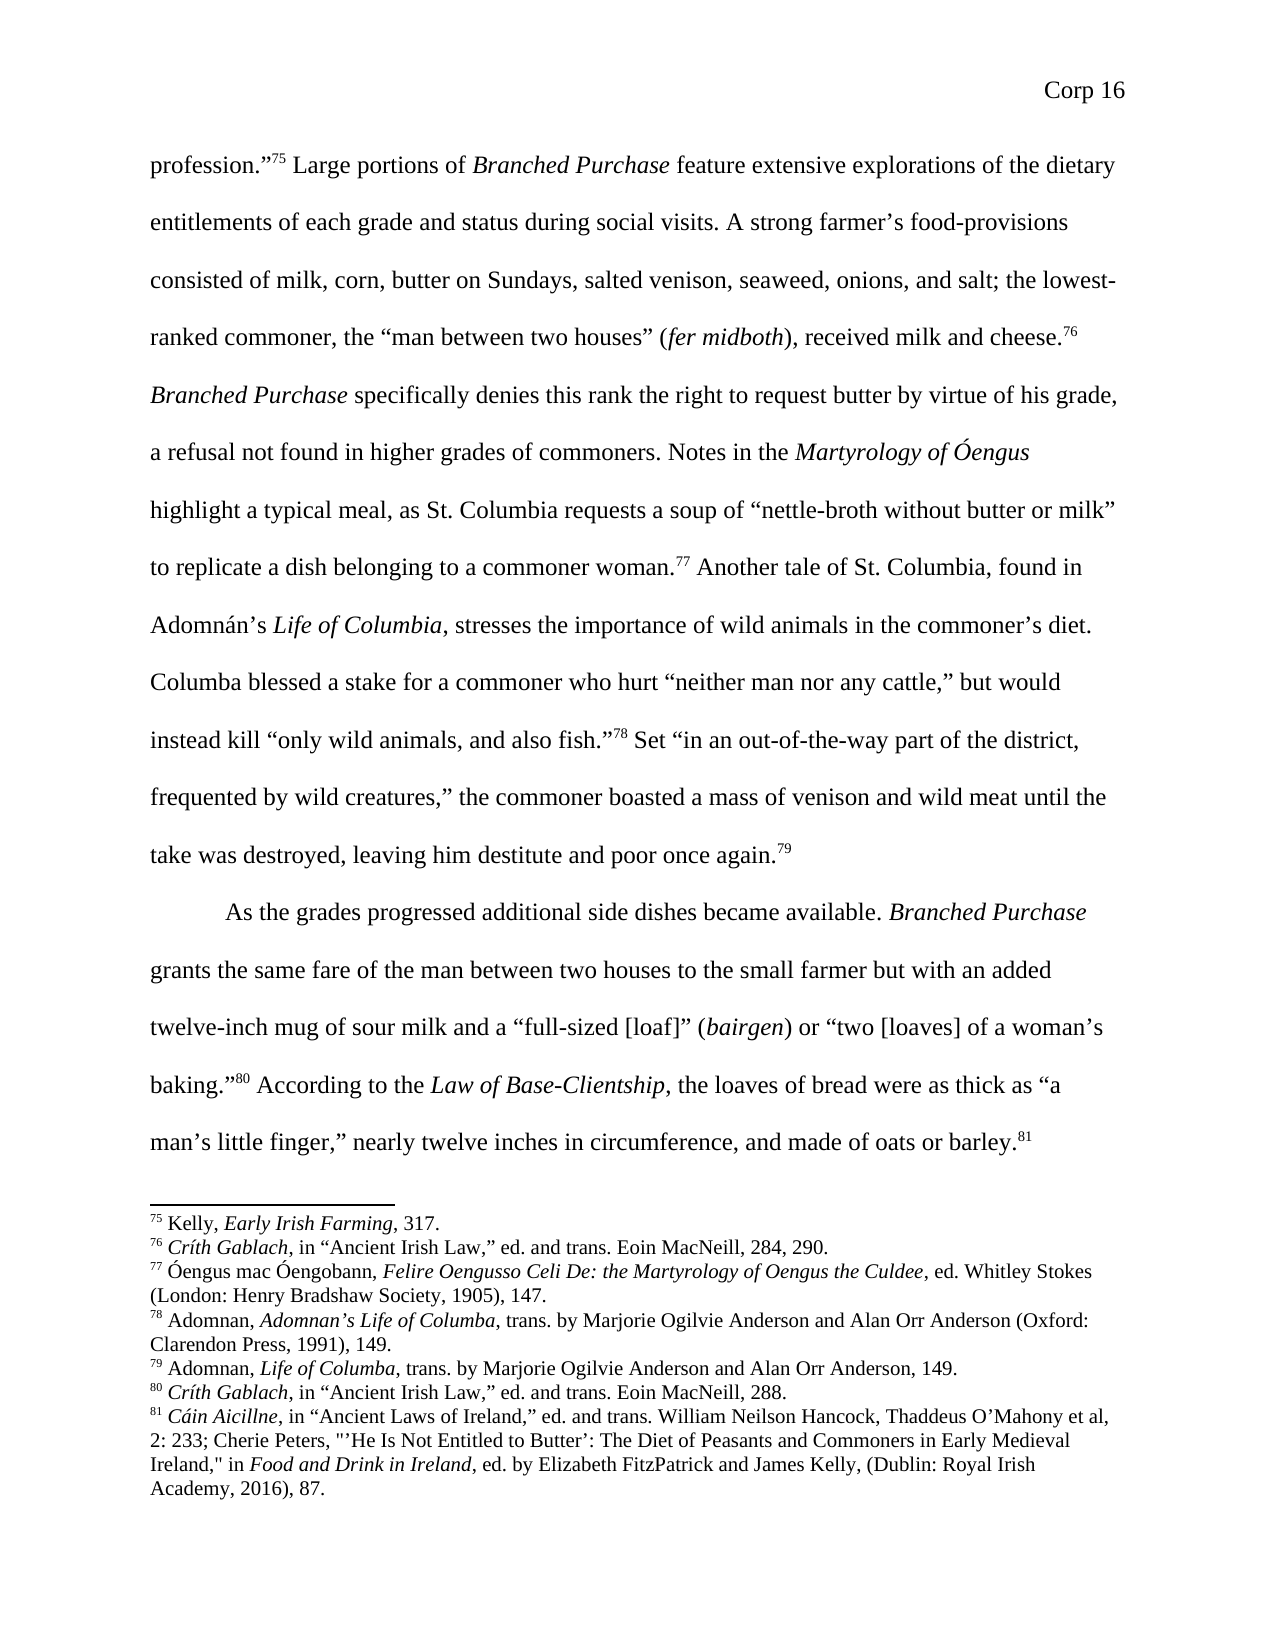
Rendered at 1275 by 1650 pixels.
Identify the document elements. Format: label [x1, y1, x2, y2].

text [150, 150, 1125, 869]
text [150, 897, 1125, 1156]
